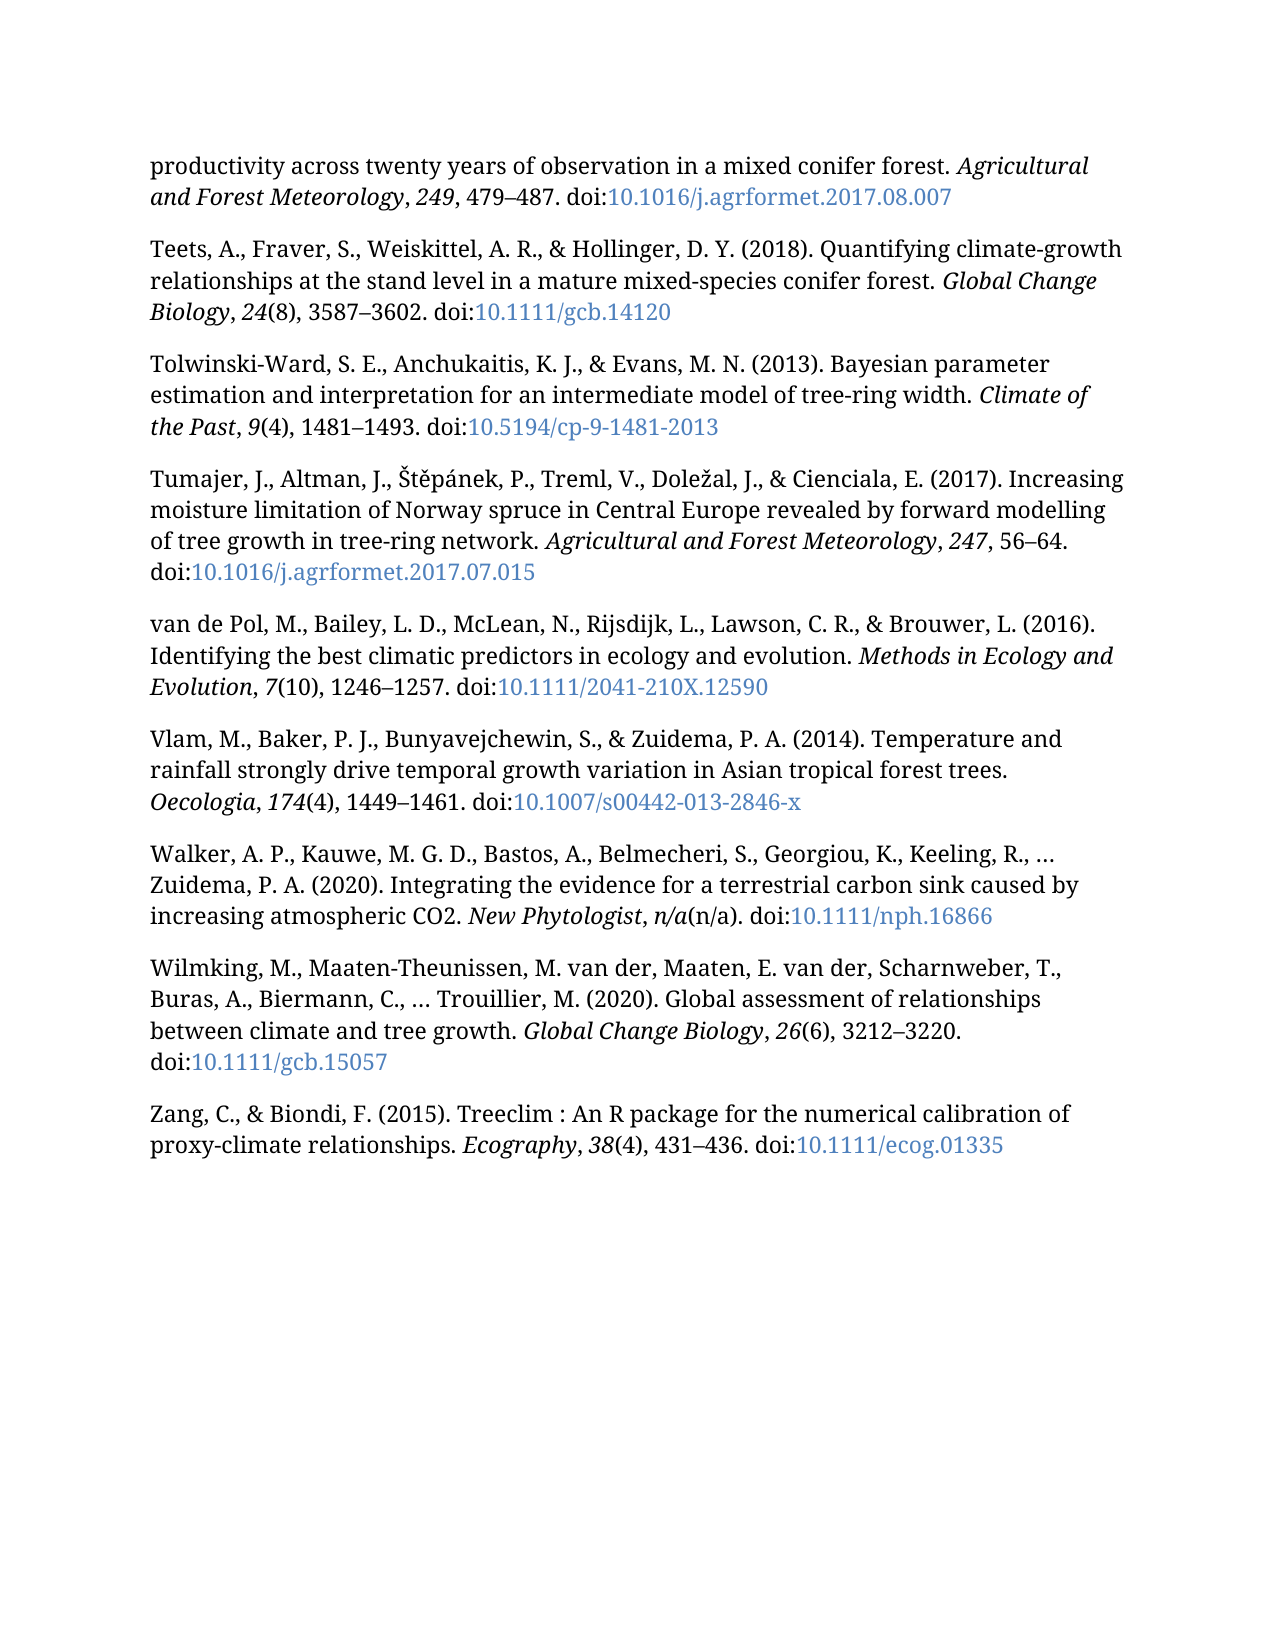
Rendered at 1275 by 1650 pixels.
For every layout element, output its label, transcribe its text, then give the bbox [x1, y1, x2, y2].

text Vlam, M., Baker, P. J., Bunyavejchewin, S., & Zuidema, P. A. (2014). Temperature and rainfall strongly drive temporal growth variation in Asian tropical forest trees. Oecologia, 174(4), 1449–1461. doi:10.1007/s00442-013-2846-x [150, 723, 1125, 817]
text Zang, C., & Biondi, F. (2015). Treeclim : An R package for the numerical calibration of proxy-climate relationships. Ecography, 38(4), 431–436. doi:10.1111/ecog.01335 [150, 1098, 1125, 1160]
text van de Pol, M., Bailey, L. D., McLean, N., Rijsdijk, L., Lawson, C. R., & Brouwer, L. (2016). Identifying the best climatic predictors in ecology and evolution. Methods in Ecology and Evolution, 7(10), 1246–1257. doi:10.1111/2041-210X.12590 [150, 608, 1125, 702]
text Walker, A. P., Kauwe, M. G. D., Bastos, A., Belmecheri, S., Georgiou, K., Keeling, R., … Zuidema, P. A. (2020). Integrating the evidence for a terrestrial carbon sink caused by increasing atmospheric CO2. New Phytologist, n/a(n/a). doi:10.1111/nph.16866 [150, 837, 1125, 931]
text Tolwinski-Ward, S. E., Anchukaitis, K. J., & Evans, M. N. (2013). Bayesian parameter estimation and interpretation for an intermediate model of tree-ring width. Climate of the Past, 9(4), 1481–1493. doi:10.5194/cp-9-1481-2013 [150, 348, 1125, 442]
text Wilmking, M., Maaten-Theunissen, M. van der, Maaten, E. van der, Scharnweber, T., Buras, A., Biermann, C., … Trouillier, M. (2020). Global assessment of relationships between climate and tree growth. Global Change Biology, 26(6), 3212–3220. doi:10.1111/gcb.15057 [150, 952, 1125, 1077]
text Teets, A., Fraver, S., Weiskittel, A. R., & Hollinger, D. Y. (2018). Quantifying climate-growth relationships at the stand level in a mature mixed-species conifer forest. Global Change Biology, 24(8), 3587–3602. doi:10.1111/gcb.14120 [150, 233, 1125, 327]
